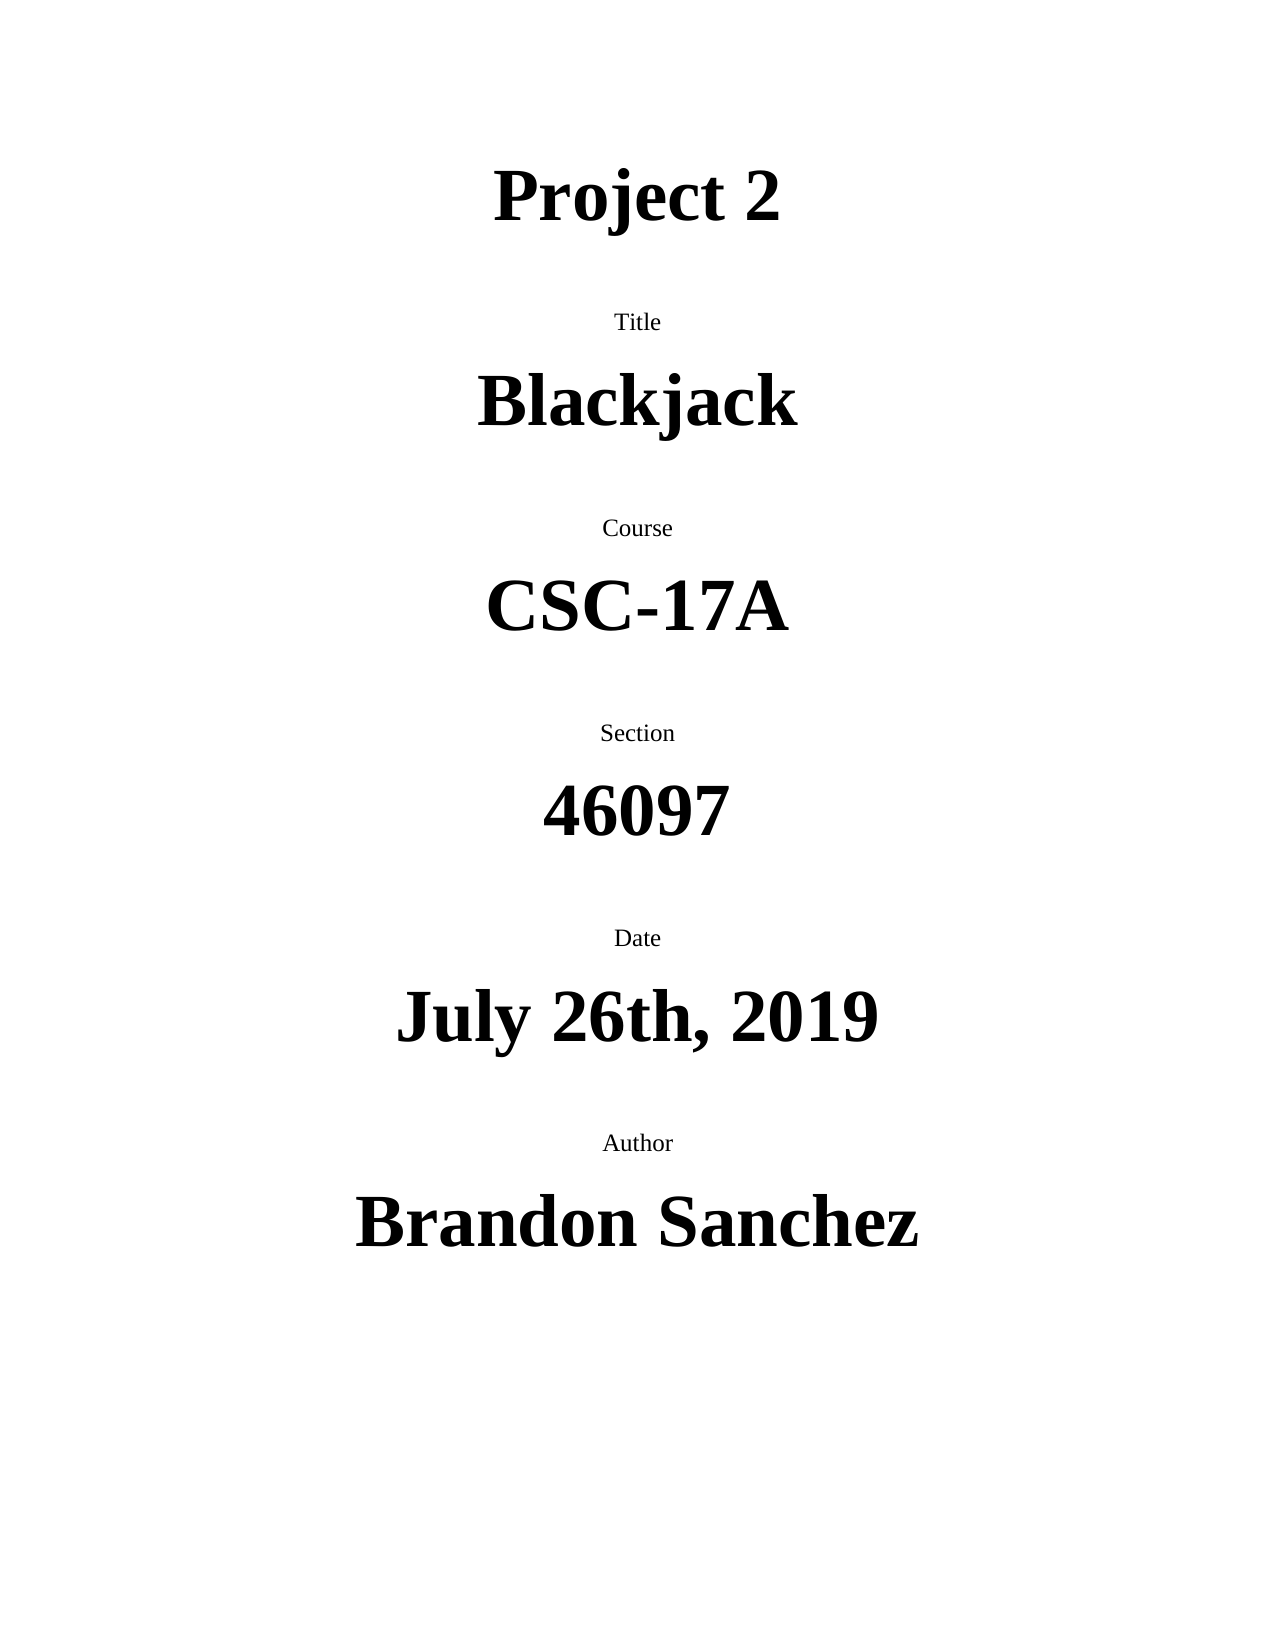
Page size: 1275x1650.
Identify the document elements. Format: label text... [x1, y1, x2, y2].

text Author [150, 1128, 1125, 1157]
text Date [150, 923, 1125, 952]
text 46097 [150, 766, 1125, 852]
text Section [150, 718, 1125, 747]
text July 26th, 2019 [150, 971, 1125, 1057]
text Blackjack [150, 355, 1125, 441]
text Brandon Sanchez [150, 1176, 1125, 1262]
text Title [150, 307, 1125, 336]
text Course [150, 513, 1125, 541]
text Project 2 [150, 150, 1125, 236]
text CSC-17A [150, 560, 1125, 647]
